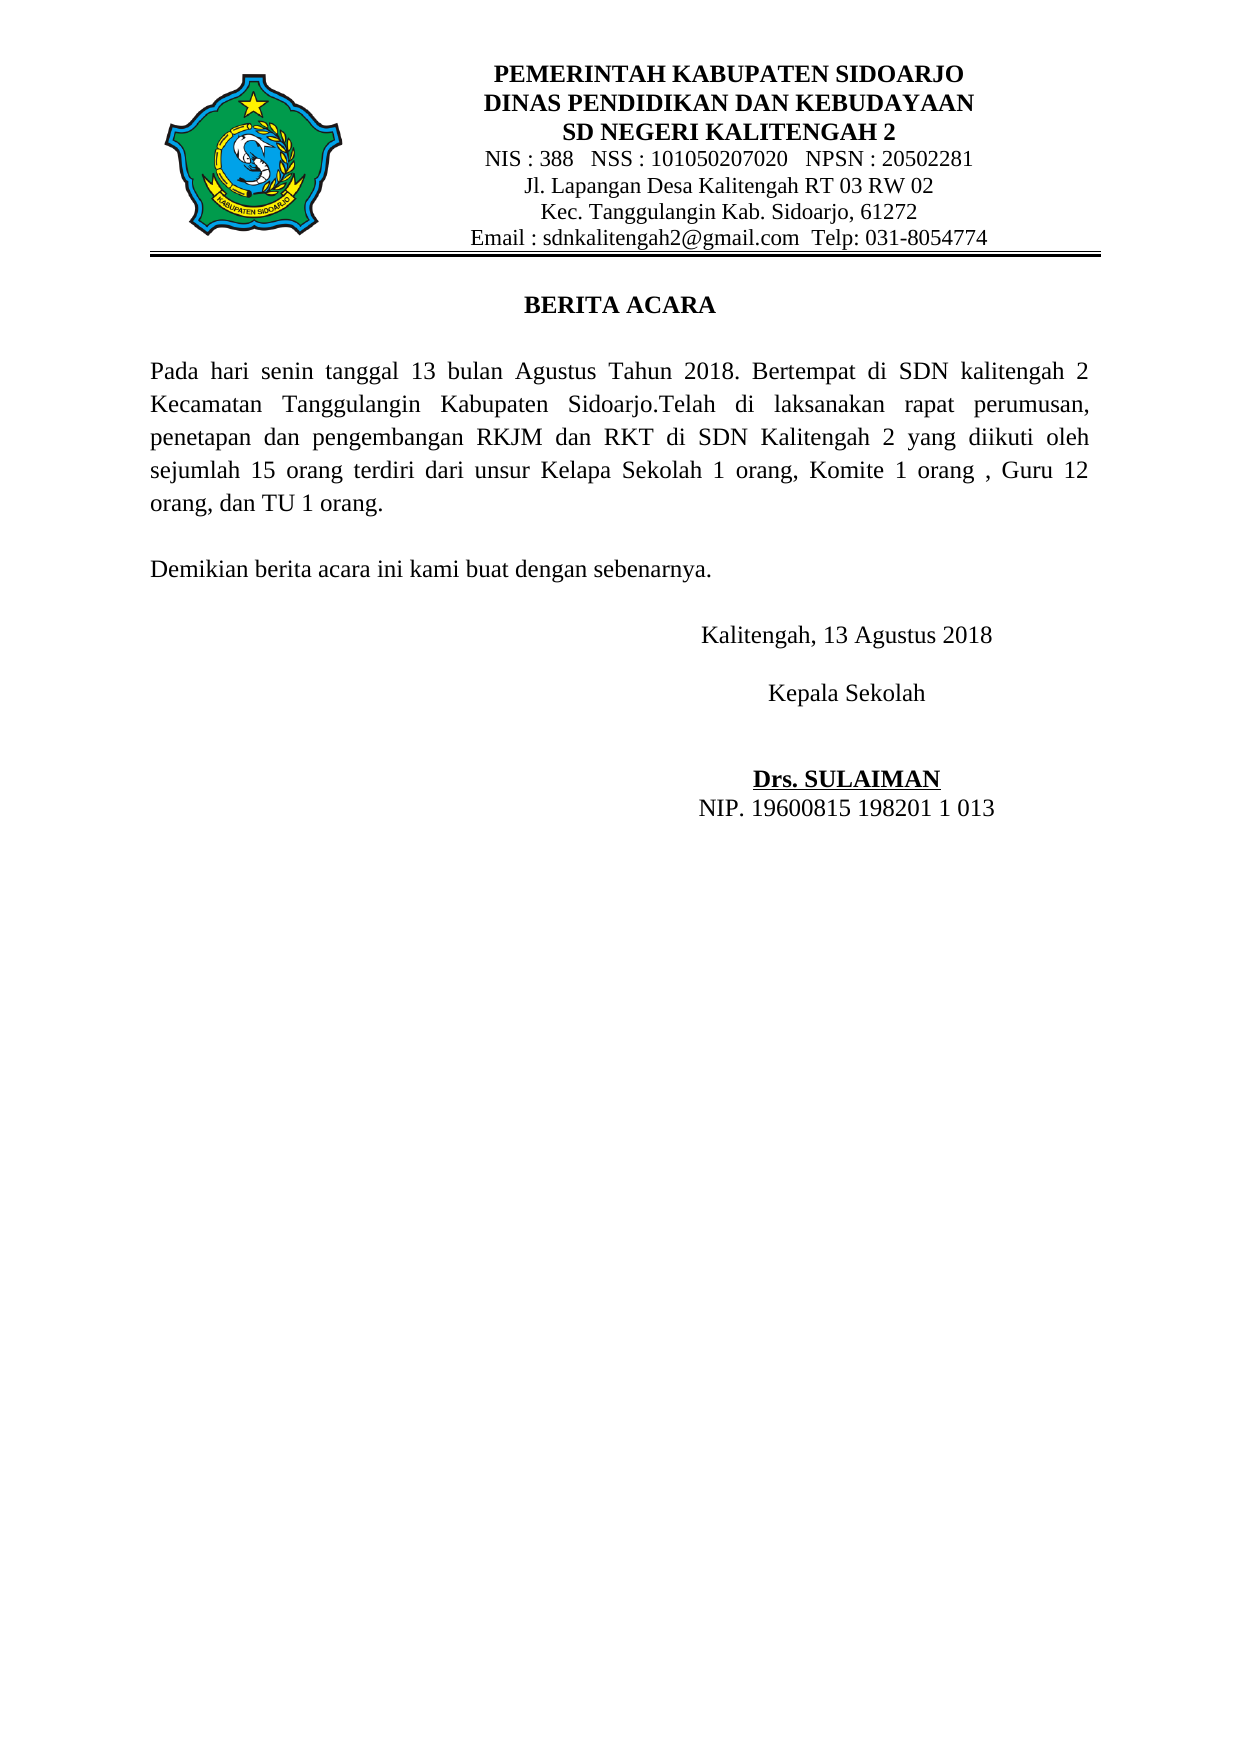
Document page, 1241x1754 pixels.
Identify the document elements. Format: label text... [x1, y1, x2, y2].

table_header PEMERINTAH KABUPATEN SIDOARJO DINAS PENDIDIKAN DAN KEBUDAYAAN SD NEGERI KALITENGAH 2 NIS : 388 NSS : 101050207020 NPSN : 20502281 Jl. Lapangan Desa Kalitengah RT 03 RW 02 Kec. Tanggulangin Kab. Sidoarjo, 61272 Email : sdnkalitengah2@gmail.com Telp: 031-8054774 [357, 59, 1101, 251]
text Pada hari senin tanggal 13 bulan Agustus Tahun 2018. Bertempat di SDN kalitengah 2 Kecamatan Tanggulangin Kabupaten Sidoarjo.Telah di laksanakan rapat perumusan, penetapan dan pengembangan RKJM dan RKT di SDN Kalitengah 2 yang diikuti oleh sejumlah 15 orang terdiri dari unsur Kelapa Sekolah 1 orang, Komite 1 orang , Guru 12 orang, dan TU 1 orang. [150, 356, 1090, 517]
text Demikian berita acara ini kami buat dengan sebenarnya. [150, 554, 1090, 583]
picture [164, 74, 343, 236]
text BERITA ACARA [150, 290, 1090, 319]
table_header [150, 59, 357, 251]
